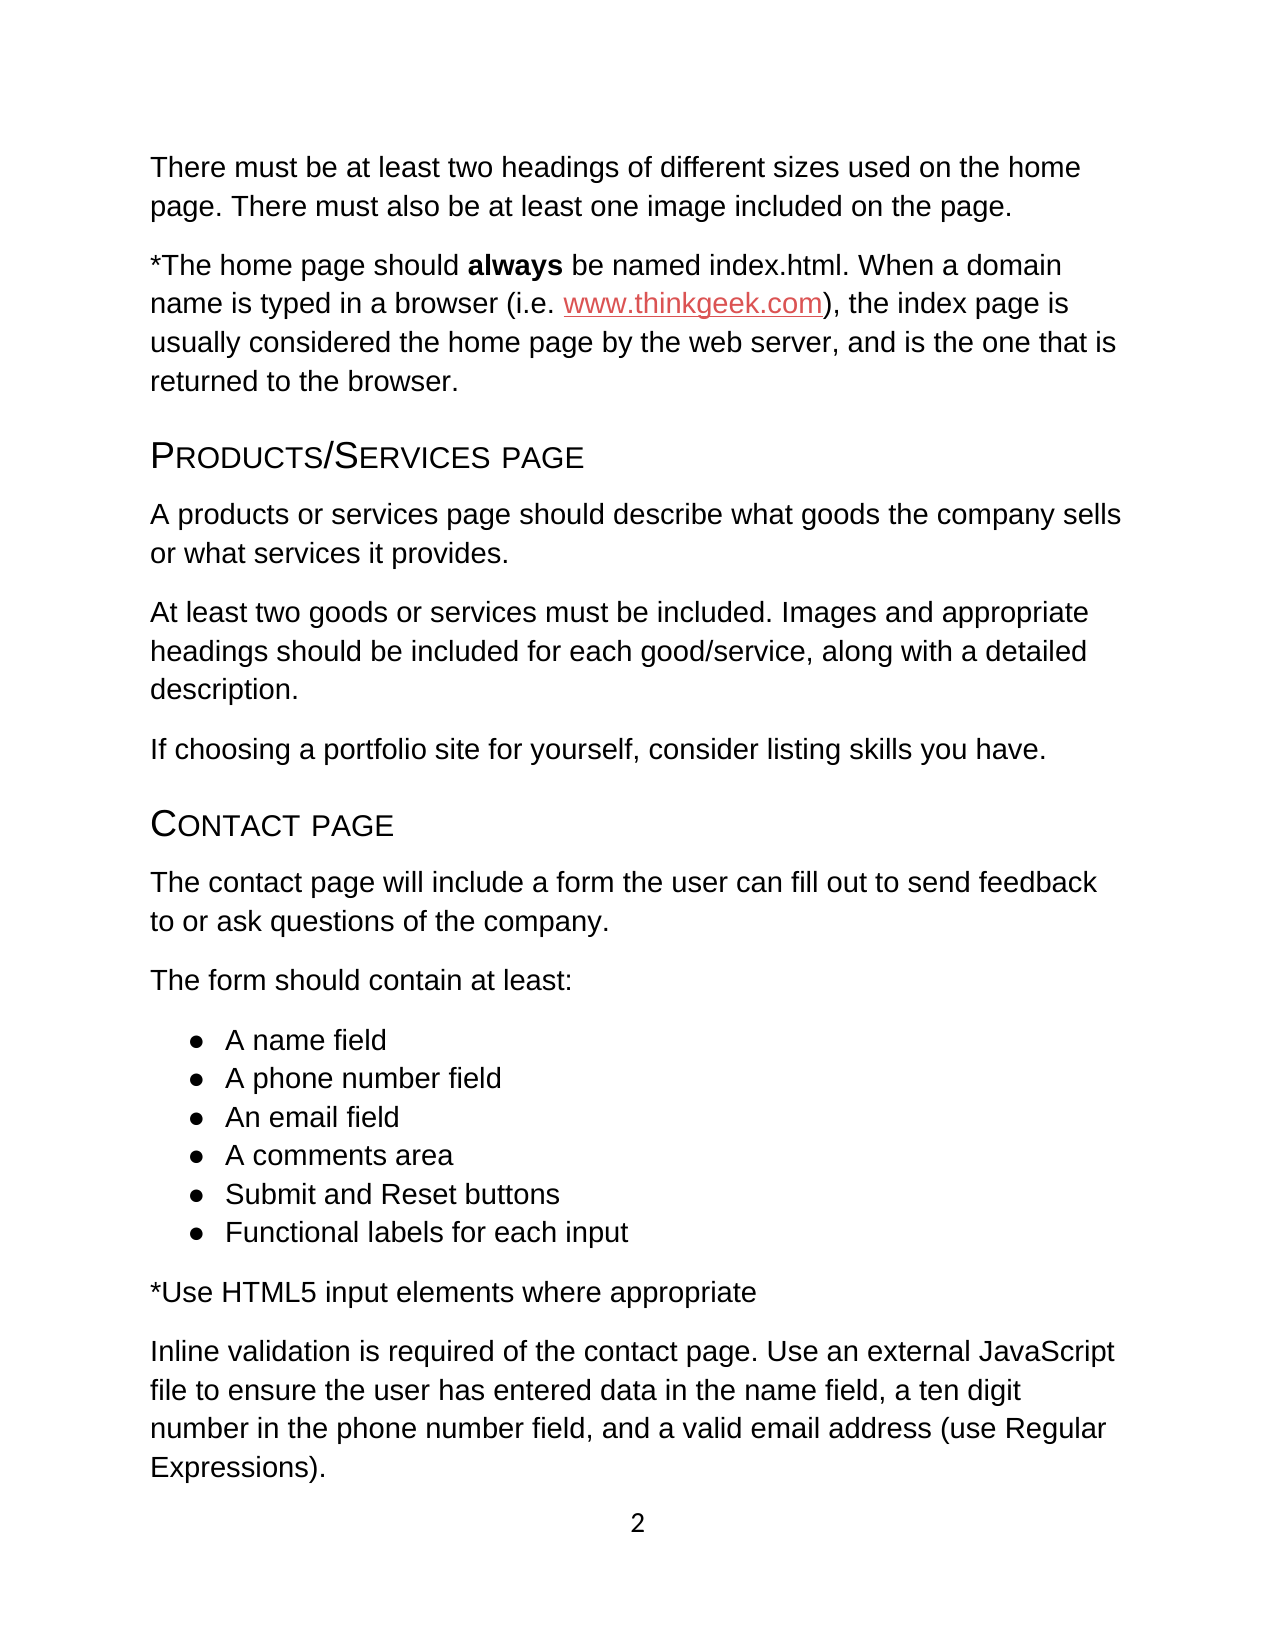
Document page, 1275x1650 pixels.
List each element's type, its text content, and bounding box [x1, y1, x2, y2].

text There must be at least two headings of different sizes used on the home page. There must also be at least one image included on the page. [150, 150, 1125, 222]
list A phone number field [187, 1061, 1125, 1095]
list Functional labels for each input [187, 1215, 1125, 1249]
text The form should contain at least: [150, 963, 1125, 997]
text *Use HTML5 input elements where appropriate [150, 1275, 1125, 1308]
list An email field [187, 1100, 1125, 1133]
text If choosing a portfolio site for yourself, consider listing skills you have. [150, 732, 1125, 765]
list Submit and Reset buttons [187, 1177, 1125, 1210]
text Inline validation is required of the contact page. Use an external JavaScript file to ensure the user has entered data in the name field, a ten digit number in the phone number field, and a valid email address (use Regular Expressions). [150, 1334, 1125, 1483]
subtitle Products/Services page [150, 433, 1125, 476]
text At least two goods or services must be included. Images and appropriate headings should be included for each good/service, along with a detailed description. [150, 595, 1125, 706]
text *The home page should always be named index.html. When a domain name is typed in a browser (i.e. www.thinkgeek.com), the index page is usually considered the home page by the web server, and is the one that is returned to the browser. [150, 248, 1125, 397]
list A name field [187, 1023, 1125, 1056]
subtitle Contact page [150, 801, 1125, 844]
text The contact page will include a form the user can fill out to send feedback to or ask questions of the company. [150, 865, 1125, 937]
list A comments area [187, 1138, 1125, 1172]
text A products or services page should describe what goods the company sells or what services it provides. [150, 497, 1125, 569]
